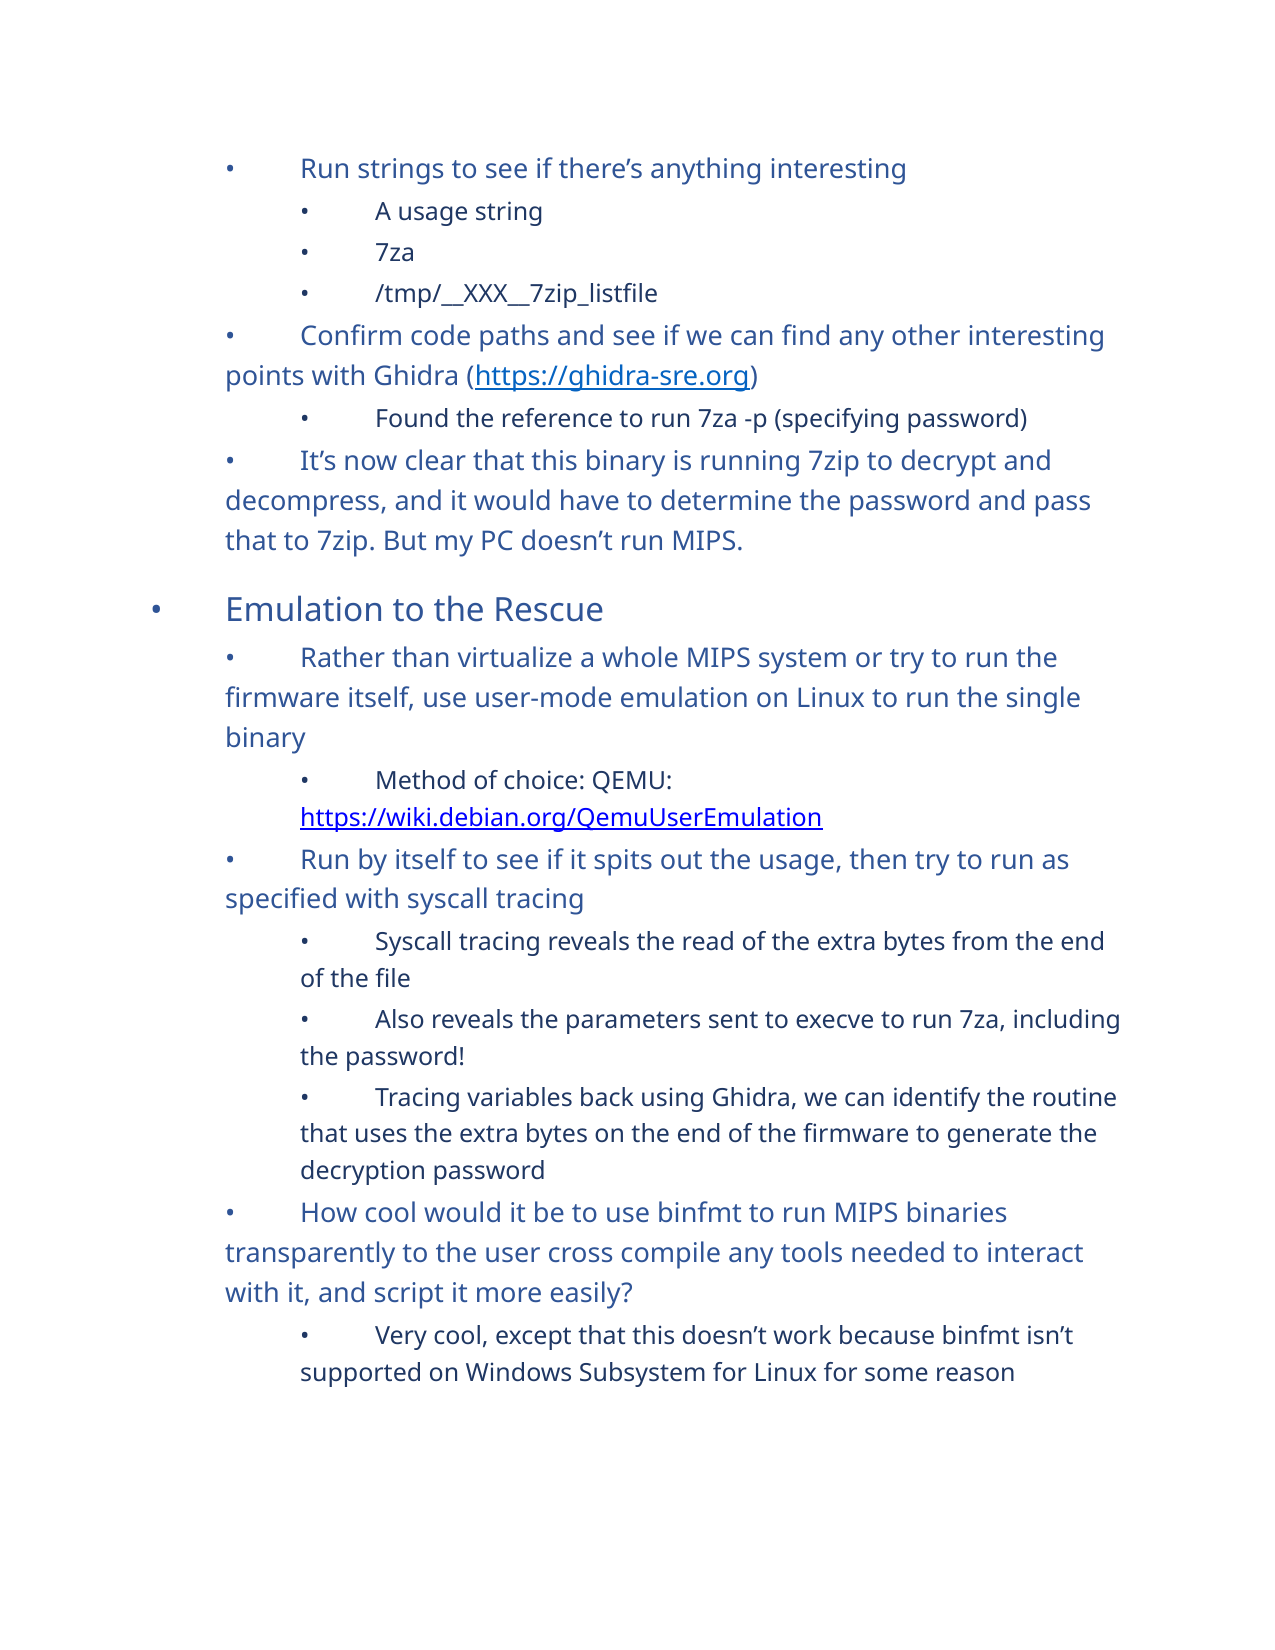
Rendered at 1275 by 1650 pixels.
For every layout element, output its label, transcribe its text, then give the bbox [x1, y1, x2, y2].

list Emulation to the Rescue [150, 586, 1125, 631]
list How cool would it be to use binfmt to run MIPS binaries transparently to the user cross compile any tools needed to interact with it, and script it more easily? [225, 1194, 1125, 1310]
list /tmp/__XXX__7zip_listfile [300, 276, 1125, 310]
list Syscall tracing reveals the read of the extra bytes from the end of the file [300, 924, 1125, 995]
list Tracing variables back using Ghidra, we can identify the routine that uses the extra bytes on the end of the firmware to generate the decryption password [300, 1079, 1125, 1187]
list 7za [300, 235, 1125, 269]
list Found the reference to run 7za -p (specifying password) [300, 401, 1125, 434]
list It’s now clear that this binary is running 7zip to decrypt and decompress, and it would have to determine the password and pass that to 7zip. But my PC doesn’t run MIPS. [225, 441, 1125, 558]
list Very cool, except that this doesn’t work because binfmt isn’t supported on Windows Subsystem for Linux for some reason [300, 1317, 1125, 1388]
list Run strings to see if there’s anything interesting [225, 150, 1125, 187]
list Method of choice: QEMU: https://wiki.debian.org/QemuUserEmulation [300, 762, 1125, 833]
list Run by itself to see if it spits out the usage, then try to run as specified with syscall tracing [225, 840, 1125, 917]
list Rather than virtualize a whole MIPS system or try to run the firmware itself, use user-mode emulation on Linux to run the single binary [225, 639, 1125, 755]
list A usage string [300, 194, 1125, 228]
list Confirm code paths and see if we can find any other interesting points with Ghidra (https://ghidra-sre.org) [225, 317, 1125, 393]
list Also reveals the parameters sent to execve to run 7za, including the password! [300, 1002, 1125, 1072]
